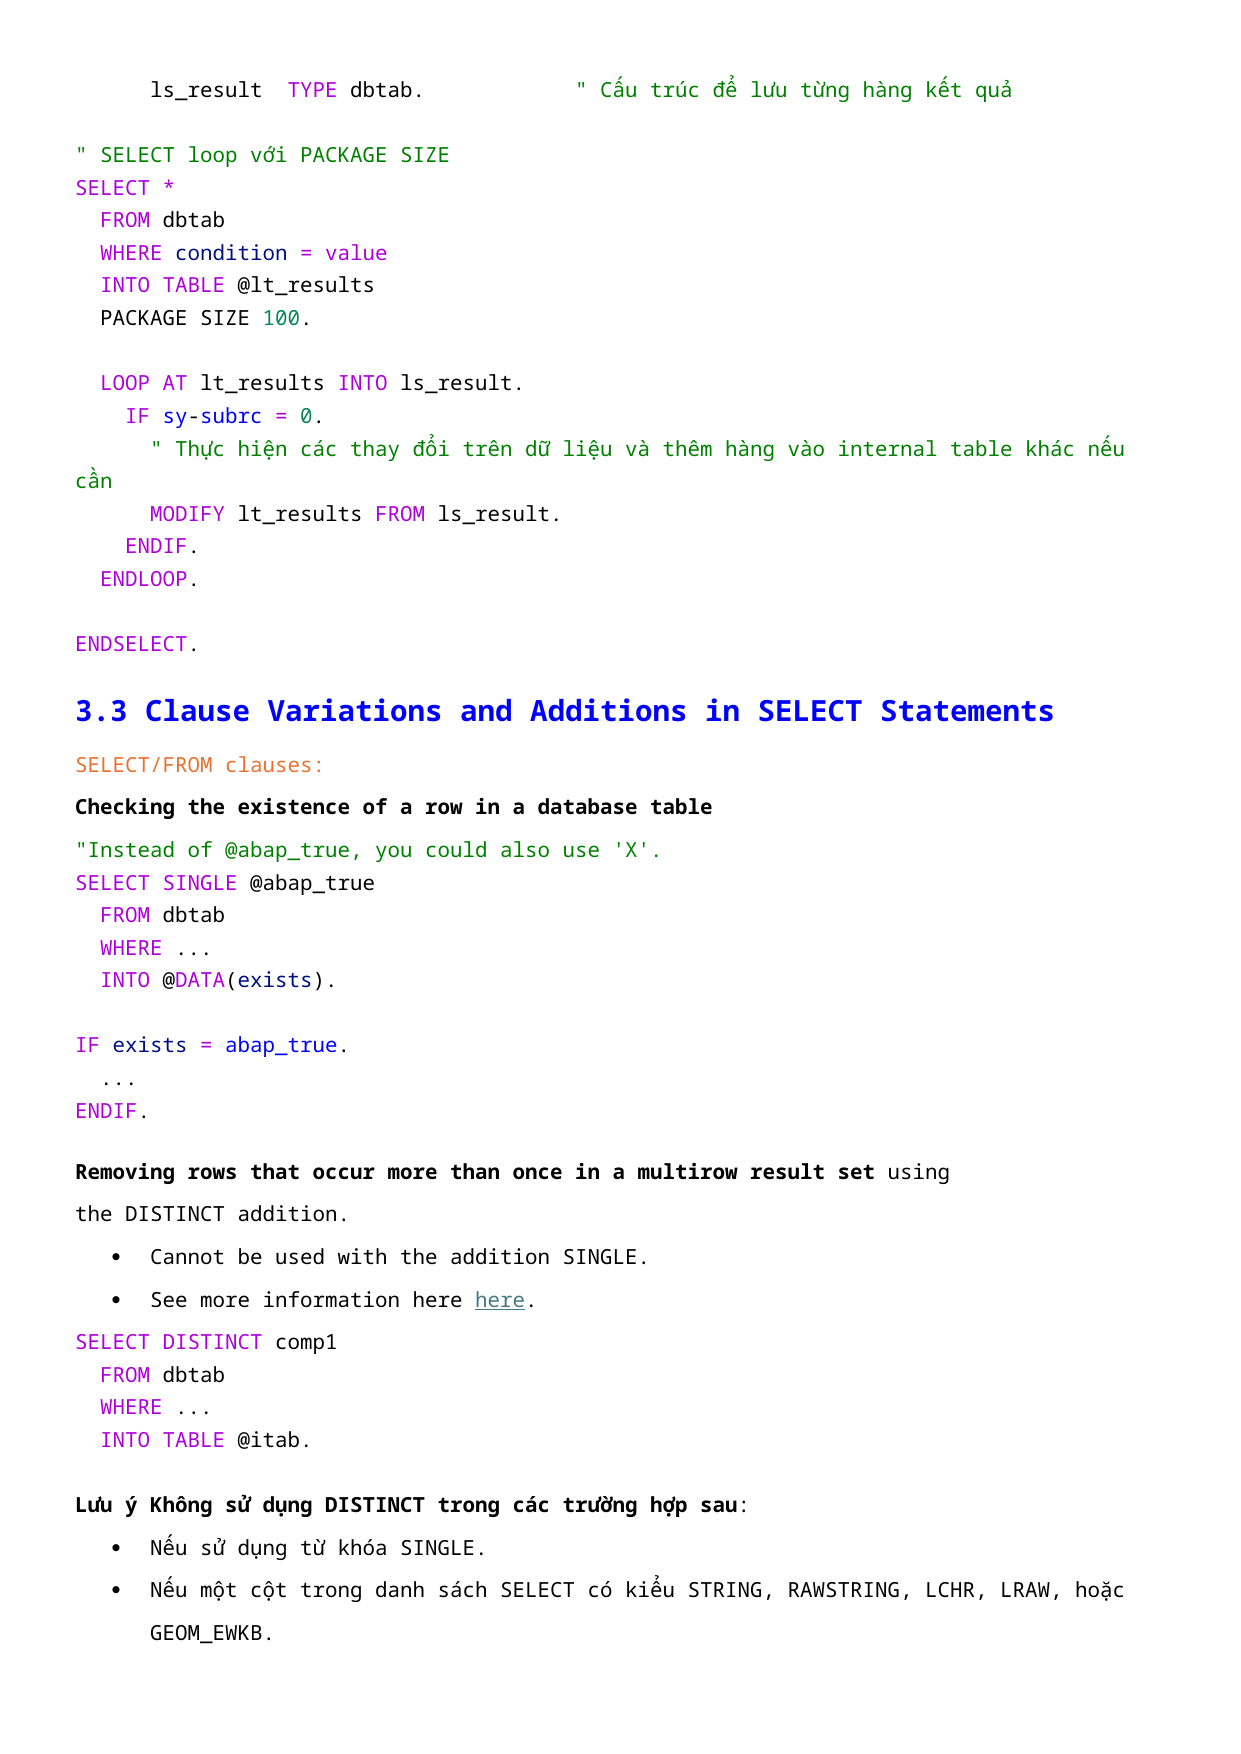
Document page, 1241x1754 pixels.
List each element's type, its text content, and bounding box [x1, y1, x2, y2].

text Removing rows that occur more than once in a multirow result set using the DISTINCT addition. [75, 1157, 1165, 1228]
text LOOP AT lt_results INTO ls_result. [75, 368, 1165, 397]
text "Instead of @abap_true, you could also use 'X'. [75, 835, 1165, 863]
text WHERE ... [75, 933, 1165, 961]
list Nếu một cột trong danh sách SELECT có kiểu STRING, RAWSTRING, LCHR, LRAW, hoặc GEOM_EWKB. [112, 1576, 1165, 1647]
text PACKAGE SIZE 100. [75, 303, 1165, 332]
text ls_result TYPE dbtab. " Cấu trúc để lưu từng hàng kết quả [75, 75, 1165, 103]
text ENDIF. [75, 531, 1165, 560]
text SELECT DISTINCT comp1 [75, 1327, 1165, 1356]
text ENDSELECT. [75, 629, 1165, 658]
text SELECT * [75, 173, 1165, 201]
text 3.3 Clause Variations and Additions in SELECT Statements [75, 690, 1165, 730]
text Lưu ý Không sử dụng DISTINCT trong các trường hợp sau: [75, 1490, 1165, 1519]
text FROM dbtab [75, 900, 1165, 929]
text WHERE condition = value [75, 238, 1165, 266]
text INTO TABLE @lt_results [75, 271, 1165, 299]
text ENDLOOP. [75, 564, 1165, 592]
text FROM dbtab [75, 1360, 1165, 1388]
text IF sy-subrc = 0. [75, 401, 1165, 429]
list See more information here here. [112, 1285, 1165, 1313]
text INTO TABLE @itab. [75, 1425, 1165, 1453]
text SELECT SINGLE @abap_true [75, 868, 1165, 896]
text ENDIF. [75, 1096, 1165, 1124]
list Cannot be used with the addition SINGLE. [112, 1242, 1165, 1271]
list Nếu sử dụng từ khóa SINGLE. [112, 1533, 1165, 1561]
text ... [75, 1063, 1165, 1092]
text SELECT/FROM clauses: [75, 750, 1165, 778]
text WHERE ... [75, 1392, 1165, 1421]
text " Thực hiện các thay đổi trên dữ liệu và thêm hàng vào internal table khác nếu cần [75, 434, 1165, 495]
text " SELECT loop với PACKAGE SIZE [75, 140, 1165, 169]
text MODIFY lt_results FROM ls_result. [75, 499, 1165, 527]
text FROM dbtab [75, 205, 1165, 234]
text INTO @DATA(exists). [75, 965, 1165, 994]
text IF exists = abap_true. [75, 1031, 1165, 1059]
text Checking the existence of a row in a database table [75, 792, 1165, 821]
